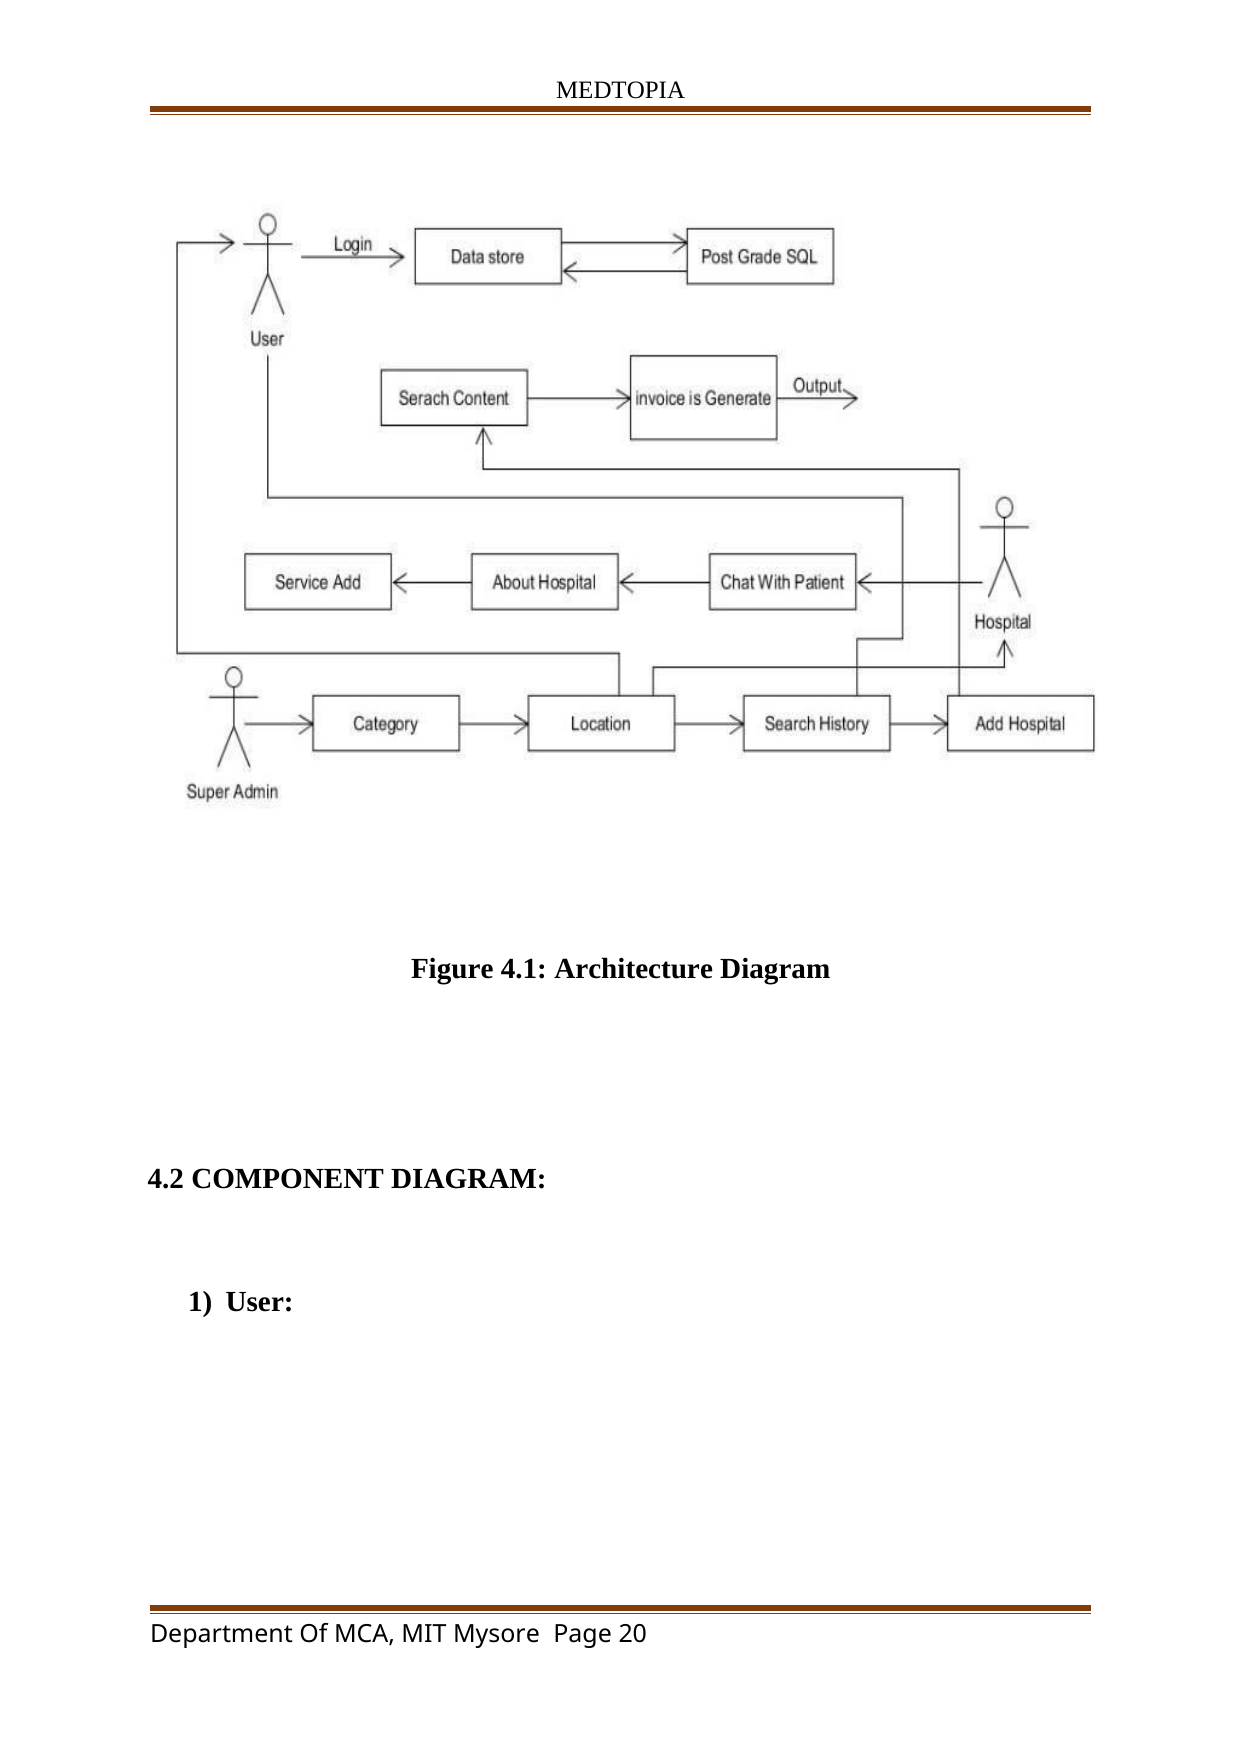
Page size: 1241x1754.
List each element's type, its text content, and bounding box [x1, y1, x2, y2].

picture [156, 181, 1097, 839]
list User: [188, 1284, 1216, 1317]
subtitle Figure 4.1: Architecture Diagram [112, 951, 1128, 985]
text 4.2 COMPONENT DIAGRAM: [147, 1162, 1077, 1195]
